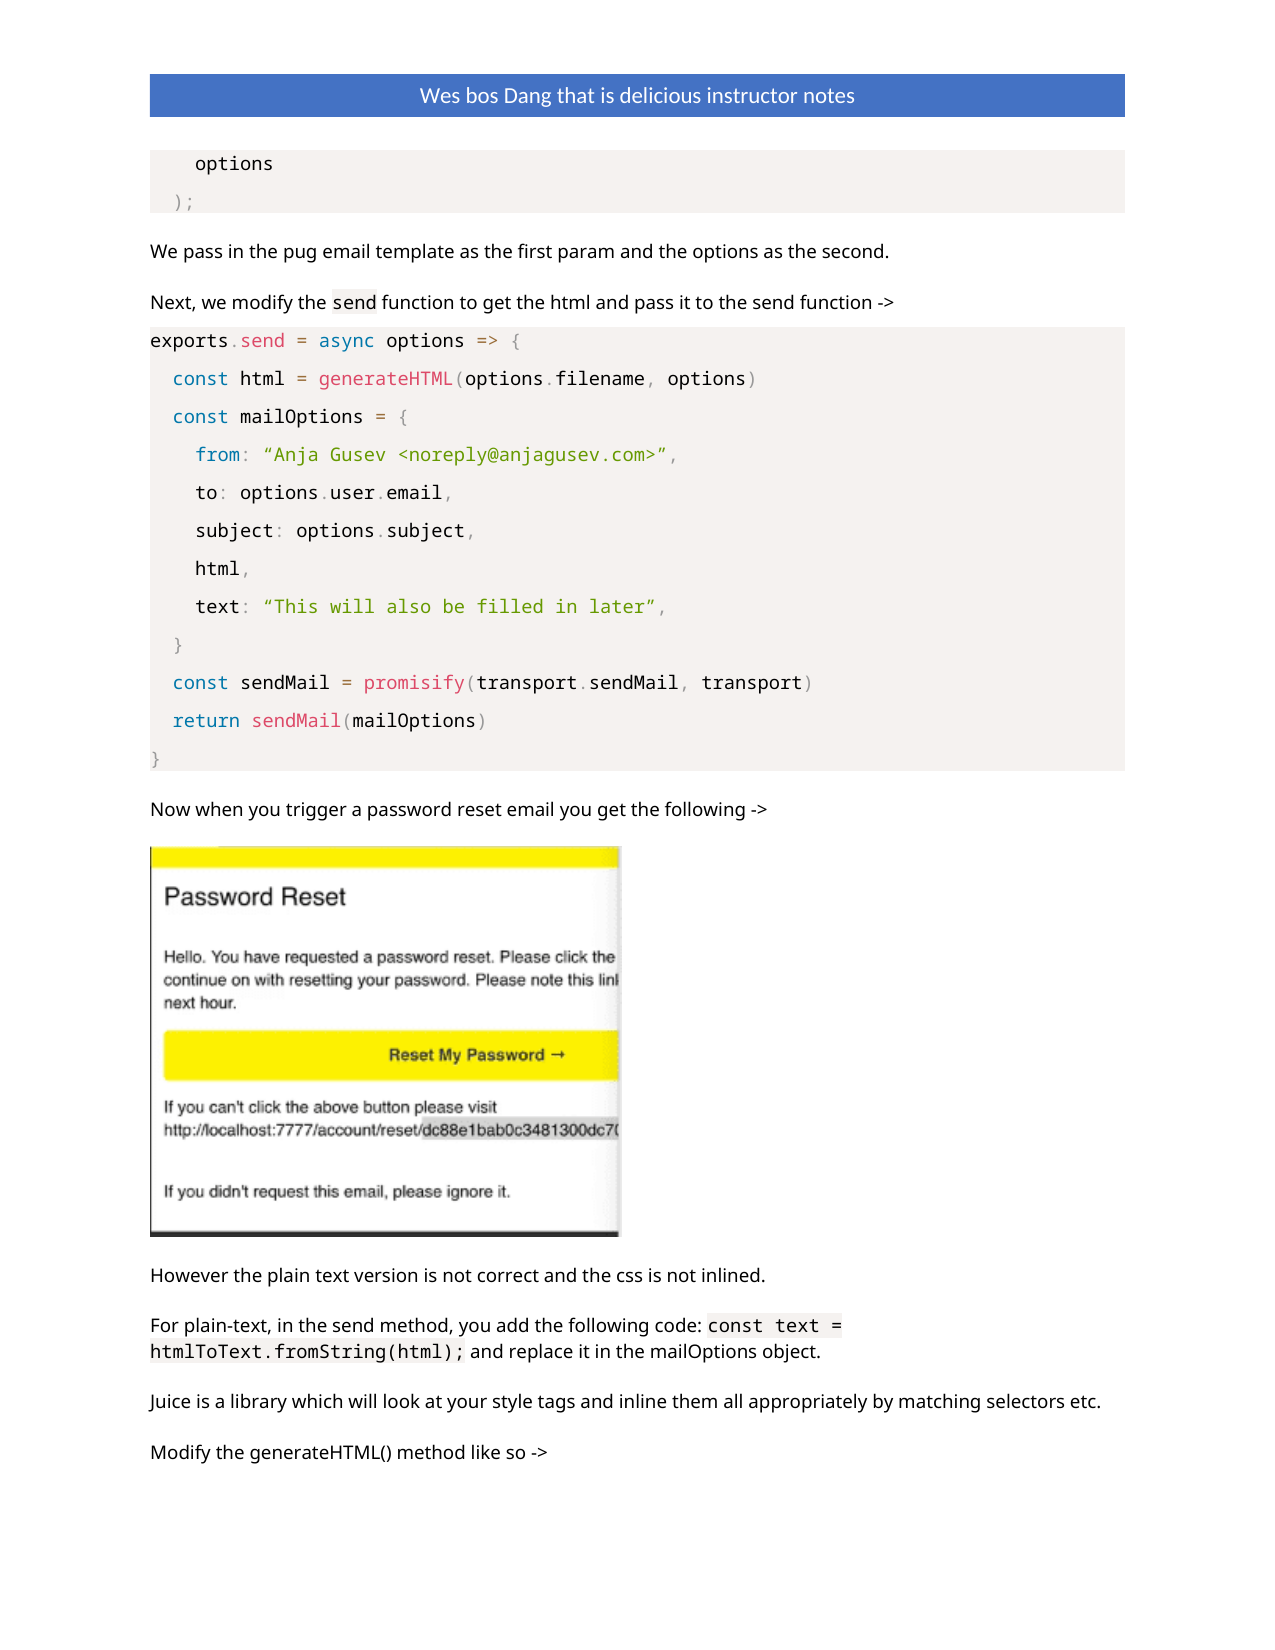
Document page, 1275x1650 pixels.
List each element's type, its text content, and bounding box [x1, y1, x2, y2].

text exports.send = async options => { [150, 327, 1125, 353]
text options [150, 150, 1125, 176]
picture [150, 846, 622, 1237]
text Now when you trigger a password reset email you get the following -> [150, 796, 1125, 821]
text subject: options.subject, [150, 517, 1125, 543]
text } [150, 631, 1125, 657]
text const sendMail = promisify(transport.sendMail, transport) [150, 669, 1125, 695]
text return sendMail(mailOptions) [150, 707, 1125, 733]
text Next, we modify the send function to get the html and pass it to the send function -> [377, 289, 1125, 314]
text from: “Anja Gusev <noreply@anjagusev.com>”, [150, 441, 1125, 467]
text text: “This will also be filled in later”, [150, 593, 1125, 619]
text to: options.user.email, [150, 479, 1125, 505]
text However the plain text version is not correct and the css is not inlined. [150, 1262, 1125, 1287]
text For plain-text, in the send method, you add the following code: const text = htmlToText.fromString(html); and replace it in the mailOptions object. [150, 1312, 1125, 1363]
text ); [150, 188, 1125, 213]
text Modify the generateHTML() method like so -> [150, 1439, 1125, 1464]
text We pass in the pug email template as the first param and the options as the second. [150, 238, 1125, 264]
text const html = generateHTML(options.filename, options) [150, 365, 1125, 391]
text html, [150, 555, 1125, 581]
text Juice is a library which will look at your style tags and inline them all appropriately by matching selectors etc. [150, 1388, 1125, 1414]
text const mailOptions = { [150, 403, 1125, 429]
text } [150, 745, 1125, 771]
